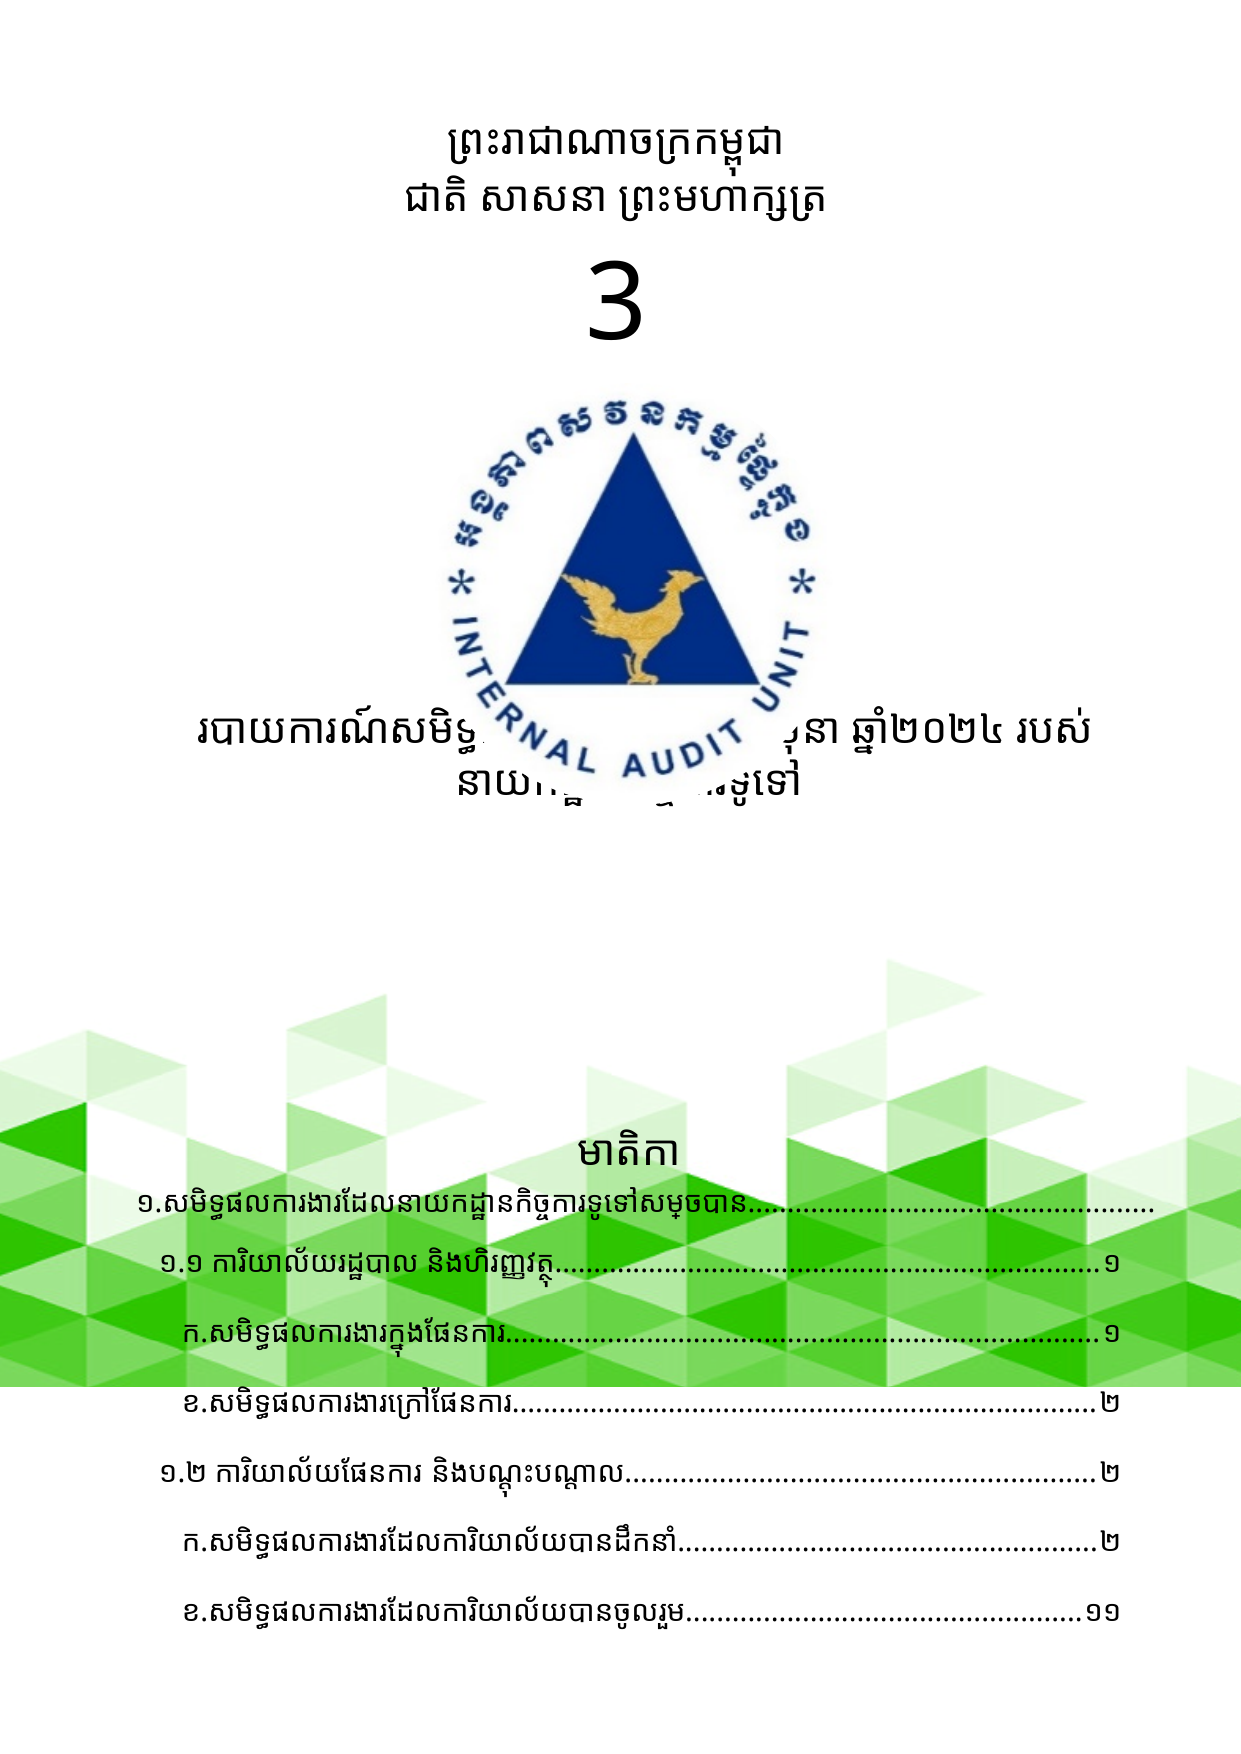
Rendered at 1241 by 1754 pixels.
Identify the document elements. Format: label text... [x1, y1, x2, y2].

text ​ [136, 183, 1122, 215]
text របាយការណ៍សមិទ្ធផលការងារប្រចាំខែមិថុនា ​ឆ្នាំ២០២៤ របស់នាយកដ្ឋានកិច្ចការទូទៅ [136, 700, 1122, 808]
picture [0, 941, 1241, 1387]
picture [423, 383, 844, 805]
